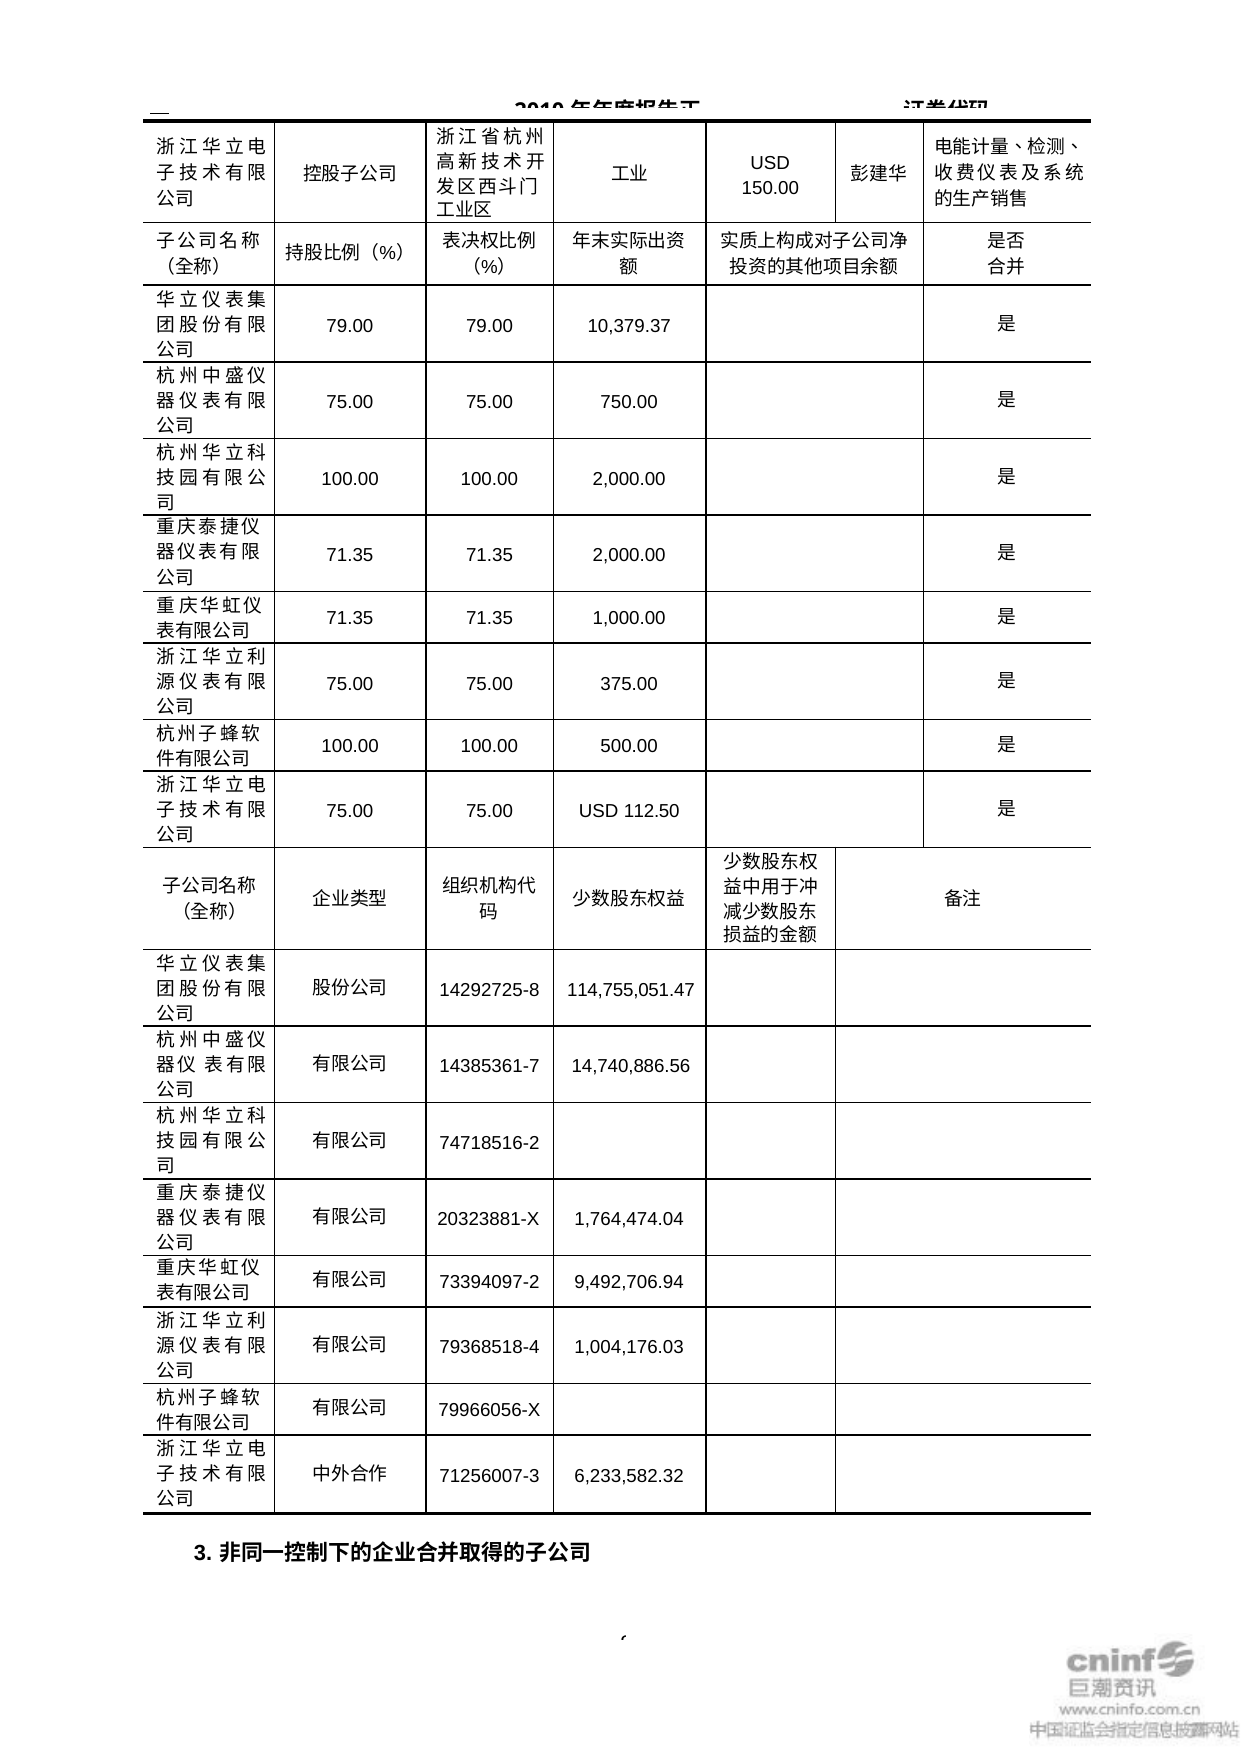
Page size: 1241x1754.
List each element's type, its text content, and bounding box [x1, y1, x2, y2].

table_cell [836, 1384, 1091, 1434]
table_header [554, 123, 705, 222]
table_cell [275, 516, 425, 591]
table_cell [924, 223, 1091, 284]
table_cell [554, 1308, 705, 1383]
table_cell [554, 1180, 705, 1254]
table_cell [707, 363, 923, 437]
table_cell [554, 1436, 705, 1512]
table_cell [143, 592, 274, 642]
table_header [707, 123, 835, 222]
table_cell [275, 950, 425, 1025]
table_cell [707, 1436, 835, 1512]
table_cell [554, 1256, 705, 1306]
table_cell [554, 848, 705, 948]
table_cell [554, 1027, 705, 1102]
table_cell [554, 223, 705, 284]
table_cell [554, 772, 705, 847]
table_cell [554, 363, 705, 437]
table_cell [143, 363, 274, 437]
picture [1029, 1633, 1241, 1754]
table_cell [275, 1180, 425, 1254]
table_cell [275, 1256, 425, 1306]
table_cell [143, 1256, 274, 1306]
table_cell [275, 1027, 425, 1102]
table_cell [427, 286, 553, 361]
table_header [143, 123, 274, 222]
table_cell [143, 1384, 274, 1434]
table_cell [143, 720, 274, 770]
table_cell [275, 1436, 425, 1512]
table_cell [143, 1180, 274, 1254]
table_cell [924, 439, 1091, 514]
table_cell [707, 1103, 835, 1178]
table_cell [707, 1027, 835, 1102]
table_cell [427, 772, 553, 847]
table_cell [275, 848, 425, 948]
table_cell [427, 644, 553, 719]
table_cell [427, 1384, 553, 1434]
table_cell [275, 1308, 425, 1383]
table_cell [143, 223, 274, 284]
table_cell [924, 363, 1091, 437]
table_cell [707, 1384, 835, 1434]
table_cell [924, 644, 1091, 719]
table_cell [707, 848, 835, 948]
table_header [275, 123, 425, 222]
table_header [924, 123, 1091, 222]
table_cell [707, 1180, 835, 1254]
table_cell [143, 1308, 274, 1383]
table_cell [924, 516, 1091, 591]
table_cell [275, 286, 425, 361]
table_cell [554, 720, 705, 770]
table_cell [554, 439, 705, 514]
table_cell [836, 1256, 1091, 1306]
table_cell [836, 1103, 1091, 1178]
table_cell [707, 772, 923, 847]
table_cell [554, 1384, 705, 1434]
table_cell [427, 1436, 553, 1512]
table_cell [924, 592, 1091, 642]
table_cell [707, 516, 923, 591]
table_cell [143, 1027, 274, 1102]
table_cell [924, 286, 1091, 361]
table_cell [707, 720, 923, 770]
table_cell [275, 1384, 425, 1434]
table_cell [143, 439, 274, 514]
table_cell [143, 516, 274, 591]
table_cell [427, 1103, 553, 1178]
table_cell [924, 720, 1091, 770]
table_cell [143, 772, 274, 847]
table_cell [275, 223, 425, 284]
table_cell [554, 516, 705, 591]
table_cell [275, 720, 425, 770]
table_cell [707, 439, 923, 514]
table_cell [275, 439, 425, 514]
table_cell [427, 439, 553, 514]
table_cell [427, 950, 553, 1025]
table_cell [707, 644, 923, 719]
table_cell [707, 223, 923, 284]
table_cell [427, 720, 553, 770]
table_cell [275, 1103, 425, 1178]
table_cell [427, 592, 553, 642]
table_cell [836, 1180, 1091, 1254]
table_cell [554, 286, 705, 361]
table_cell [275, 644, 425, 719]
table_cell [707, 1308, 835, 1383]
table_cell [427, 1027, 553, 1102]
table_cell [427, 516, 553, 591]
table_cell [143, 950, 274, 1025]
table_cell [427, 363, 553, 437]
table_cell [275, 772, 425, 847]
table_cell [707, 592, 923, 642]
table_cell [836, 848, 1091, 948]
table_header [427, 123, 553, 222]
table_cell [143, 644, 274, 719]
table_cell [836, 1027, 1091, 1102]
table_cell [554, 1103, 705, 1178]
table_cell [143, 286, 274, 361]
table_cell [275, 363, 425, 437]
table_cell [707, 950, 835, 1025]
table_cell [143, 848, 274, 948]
text 3. 非同一控制下的企业合并取得的子公司 [194, 1537, 1091, 1567]
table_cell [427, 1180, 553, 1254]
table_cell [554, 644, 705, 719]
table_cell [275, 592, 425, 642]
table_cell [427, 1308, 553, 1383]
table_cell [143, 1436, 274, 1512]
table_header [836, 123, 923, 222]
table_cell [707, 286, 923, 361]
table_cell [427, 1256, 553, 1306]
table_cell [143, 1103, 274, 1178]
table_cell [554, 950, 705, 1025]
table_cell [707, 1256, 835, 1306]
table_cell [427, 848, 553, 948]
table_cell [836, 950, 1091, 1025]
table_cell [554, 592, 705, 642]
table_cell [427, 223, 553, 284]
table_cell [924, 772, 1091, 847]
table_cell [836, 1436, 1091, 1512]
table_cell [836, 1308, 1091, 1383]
